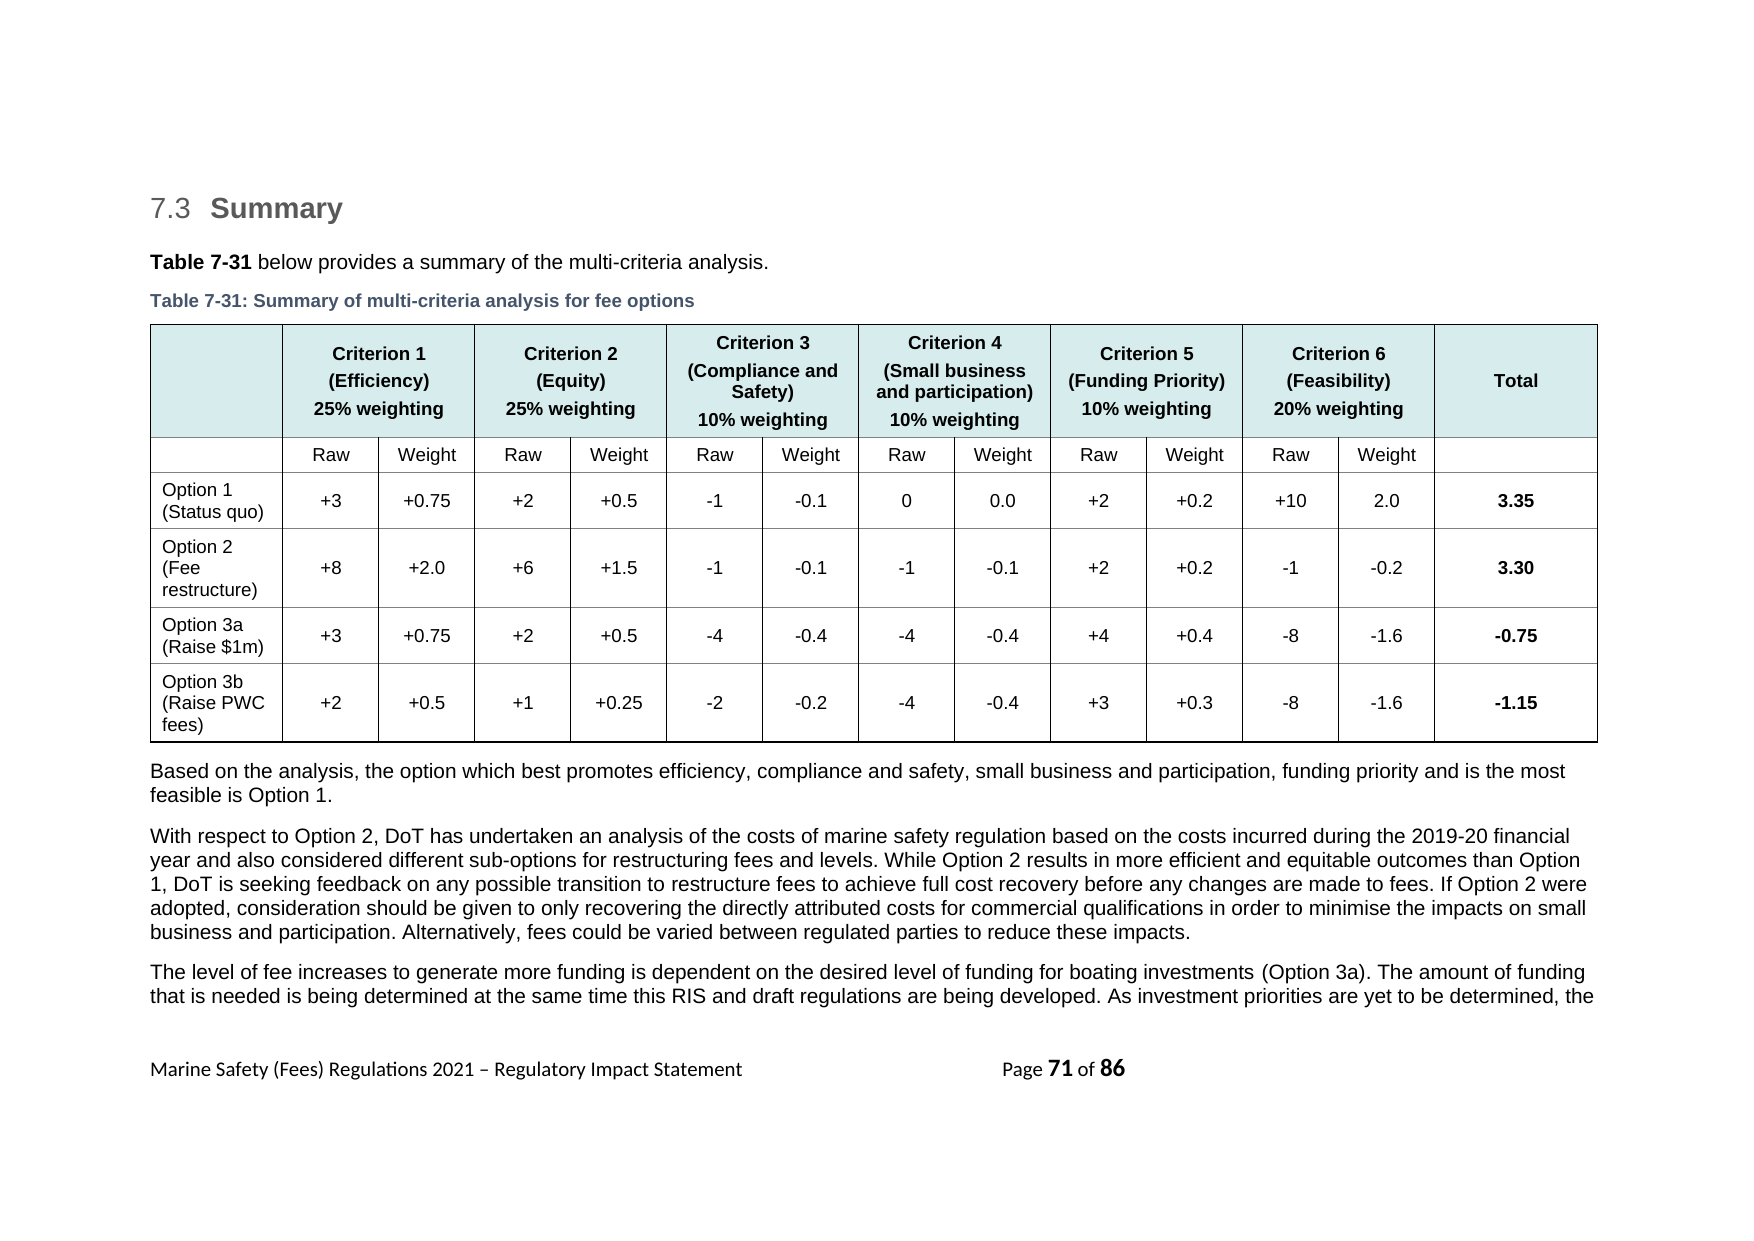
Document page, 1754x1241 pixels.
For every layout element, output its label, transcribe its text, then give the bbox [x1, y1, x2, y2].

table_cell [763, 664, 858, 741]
table_cell 3.35 [1435, 473, 1597, 528]
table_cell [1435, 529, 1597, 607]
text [150, 960, 1604, 1008]
table_cell +0.75 [379, 473, 474, 528]
table_cell -1 [667, 529, 762, 607]
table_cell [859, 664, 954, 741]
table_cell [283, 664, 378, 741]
table_cell +2.0 [379, 529, 474, 607]
table_cell 2.0 [1339, 473, 1434, 528]
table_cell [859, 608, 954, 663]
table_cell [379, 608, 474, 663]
table_cell -0.1 [763, 473, 858, 528]
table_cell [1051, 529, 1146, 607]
table_cell +3 [283, 473, 378, 528]
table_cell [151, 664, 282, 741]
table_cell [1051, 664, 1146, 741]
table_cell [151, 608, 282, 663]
table_header Criterion 6 (Feasibility) 20% weighting [1243, 325, 1434, 437]
table_cell Raw [859, 438, 954, 472]
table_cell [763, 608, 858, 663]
table_cell Option 2 (Fee restructure) [151, 529, 282, 607]
text With respect to Option 2, DoT has undertaken an analysis of the costs of marine safety regulation based on the costs incurred during the 2019-20 financial year and also considered different sub-options for restructuring fees and levels. While Option 2 results in more efficient and equitable outcomes than Option 1, DoT is seeking feedback on any possible transition to restructure fees to achieve full cost recovery before any changes are made to fees. If Option 2 were adopted, consideration should be given to only recovering the directly attributed costs for commercial qualifications in order to minimise the impacts on small business and participation. Alternatively, fees could be varied between regulated parties to reduce these impacts. [150, 824, 1604, 943]
table_cell [151, 438, 282, 472]
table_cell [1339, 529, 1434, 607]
table_cell Weight [1147, 438, 1242, 472]
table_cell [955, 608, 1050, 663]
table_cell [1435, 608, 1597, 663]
text Based on the analysis, the option which best promotes efficiency, compliance and safety, small business and participation, funding priority and is the most feasible is Option 1. [150, 759, 1604, 807]
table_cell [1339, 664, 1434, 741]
table_cell Raw [475, 438, 570, 472]
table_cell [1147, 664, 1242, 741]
table_cell -0.1 [763, 529, 858, 607]
table_header Criterion 1 (Efficiency) 25% weighting [283, 325, 474, 437]
table_cell -1 [667, 473, 762, 528]
table_cell Raw [283, 438, 378, 472]
table_header Criterion 2 (Equity) 25% weighting [475, 325, 666, 437]
table_cell +8 [283, 529, 378, 607]
table_cell Weight [955, 438, 1050, 472]
table_cell Raw [1051, 438, 1146, 472]
table_cell Weight [379, 438, 474, 472]
table_cell Raw [1243, 438, 1338, 472]
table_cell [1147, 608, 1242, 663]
table_cell Weight [1339, 438, 1434, 472]
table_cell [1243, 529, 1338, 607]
table_cell Option 1 (Status quo) [151, 473, 282, 528]
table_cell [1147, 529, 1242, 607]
table_cell [1435, 438, 1597, 472]
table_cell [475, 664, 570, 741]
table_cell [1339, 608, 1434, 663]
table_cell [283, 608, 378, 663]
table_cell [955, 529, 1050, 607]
table_cell +0.2 [1147, 473, 1242, 528]
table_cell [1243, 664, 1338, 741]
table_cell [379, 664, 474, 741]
table_header [151, 325, 282, 437]
table_cell +2 [475, 473, 570, 528]
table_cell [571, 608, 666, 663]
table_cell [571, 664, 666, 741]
table_cell 0 [859, 473, 954, 528]
table_cell -1 [859, 529, 954, 607]
subtitle Summary [150, 195, 1604, 224]
table_cell +2 [1051, 473, 1146, 528]
table_cell +1.5 [571, 529, 666, 607]
table_cell +6 [475, 529, 570, 607]
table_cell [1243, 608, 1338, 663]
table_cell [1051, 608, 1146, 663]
table_cell Weight [763, 438, 858, 472]
table_cell 0.0 [955, 473, 1050, 528]
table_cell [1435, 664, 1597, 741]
table_cell +0.5 [571, 473, 666, 528]
table_cell Weight [571, 438, 666, 472]
table_header Criterion 3 (Compliance and Safety) 10% weighting [667, 325, 858, 437]
table_header Criterion 4 (Small business and participation) 10% weighting [859, 325, 1050, 437]
table_header Total [1435, 325, 1597, 437]
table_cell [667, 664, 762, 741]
table_cell +10 [1243, 473, 1338, 528]
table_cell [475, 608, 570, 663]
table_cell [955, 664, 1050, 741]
table_header Criterion 5 (Funding Priority) 10% weighting [1051, 325, 1242, 437]
table_cell Raw [667, 438, 762, 472]
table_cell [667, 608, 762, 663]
